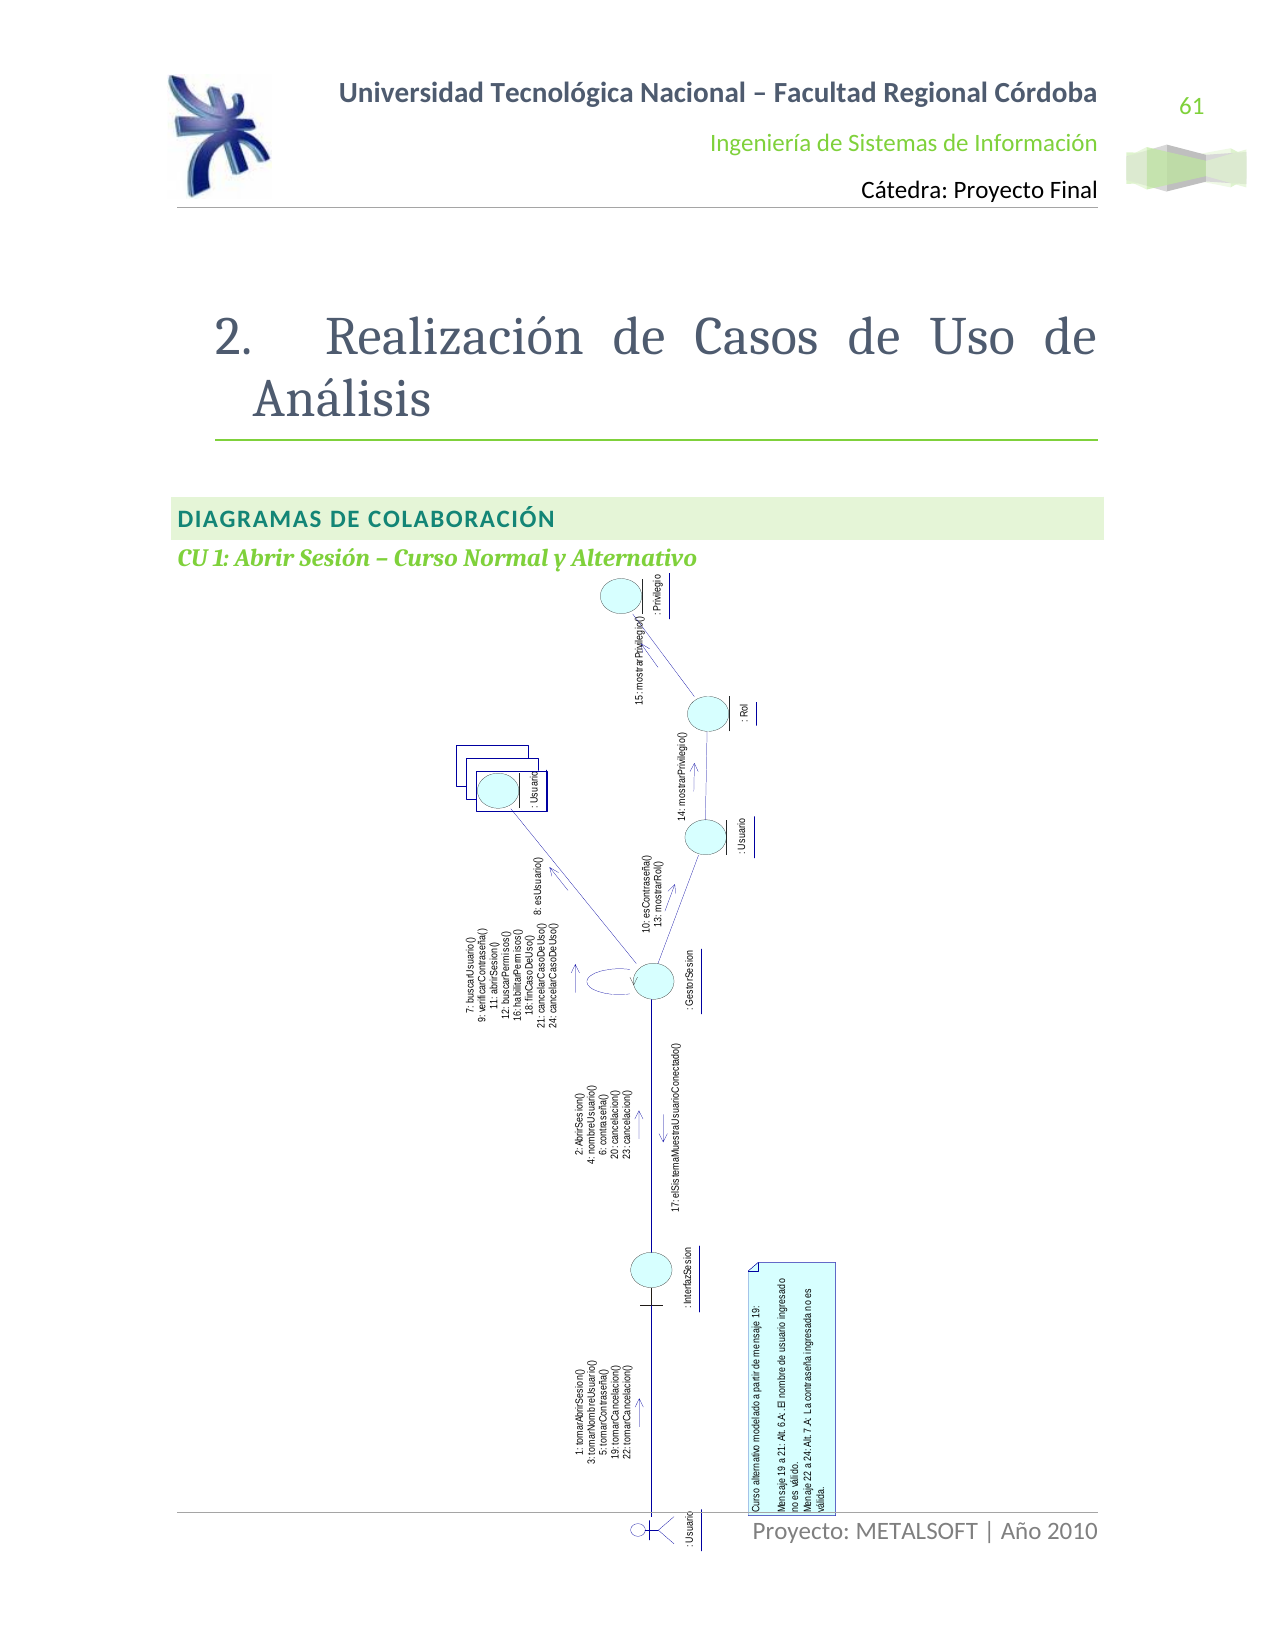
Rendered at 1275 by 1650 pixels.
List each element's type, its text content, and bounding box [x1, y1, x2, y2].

subtitle Diagramas de Colaboración [177, 503, 1098, 533]
picture [167, 74, 272, 199]
subtitle Realización de Casos de Uso de Análisis [215, 306, 1098, 439]
text CU 1: Abrir Sesión – Curso Normal y Alternativo [177, 544, 1098, 573]
